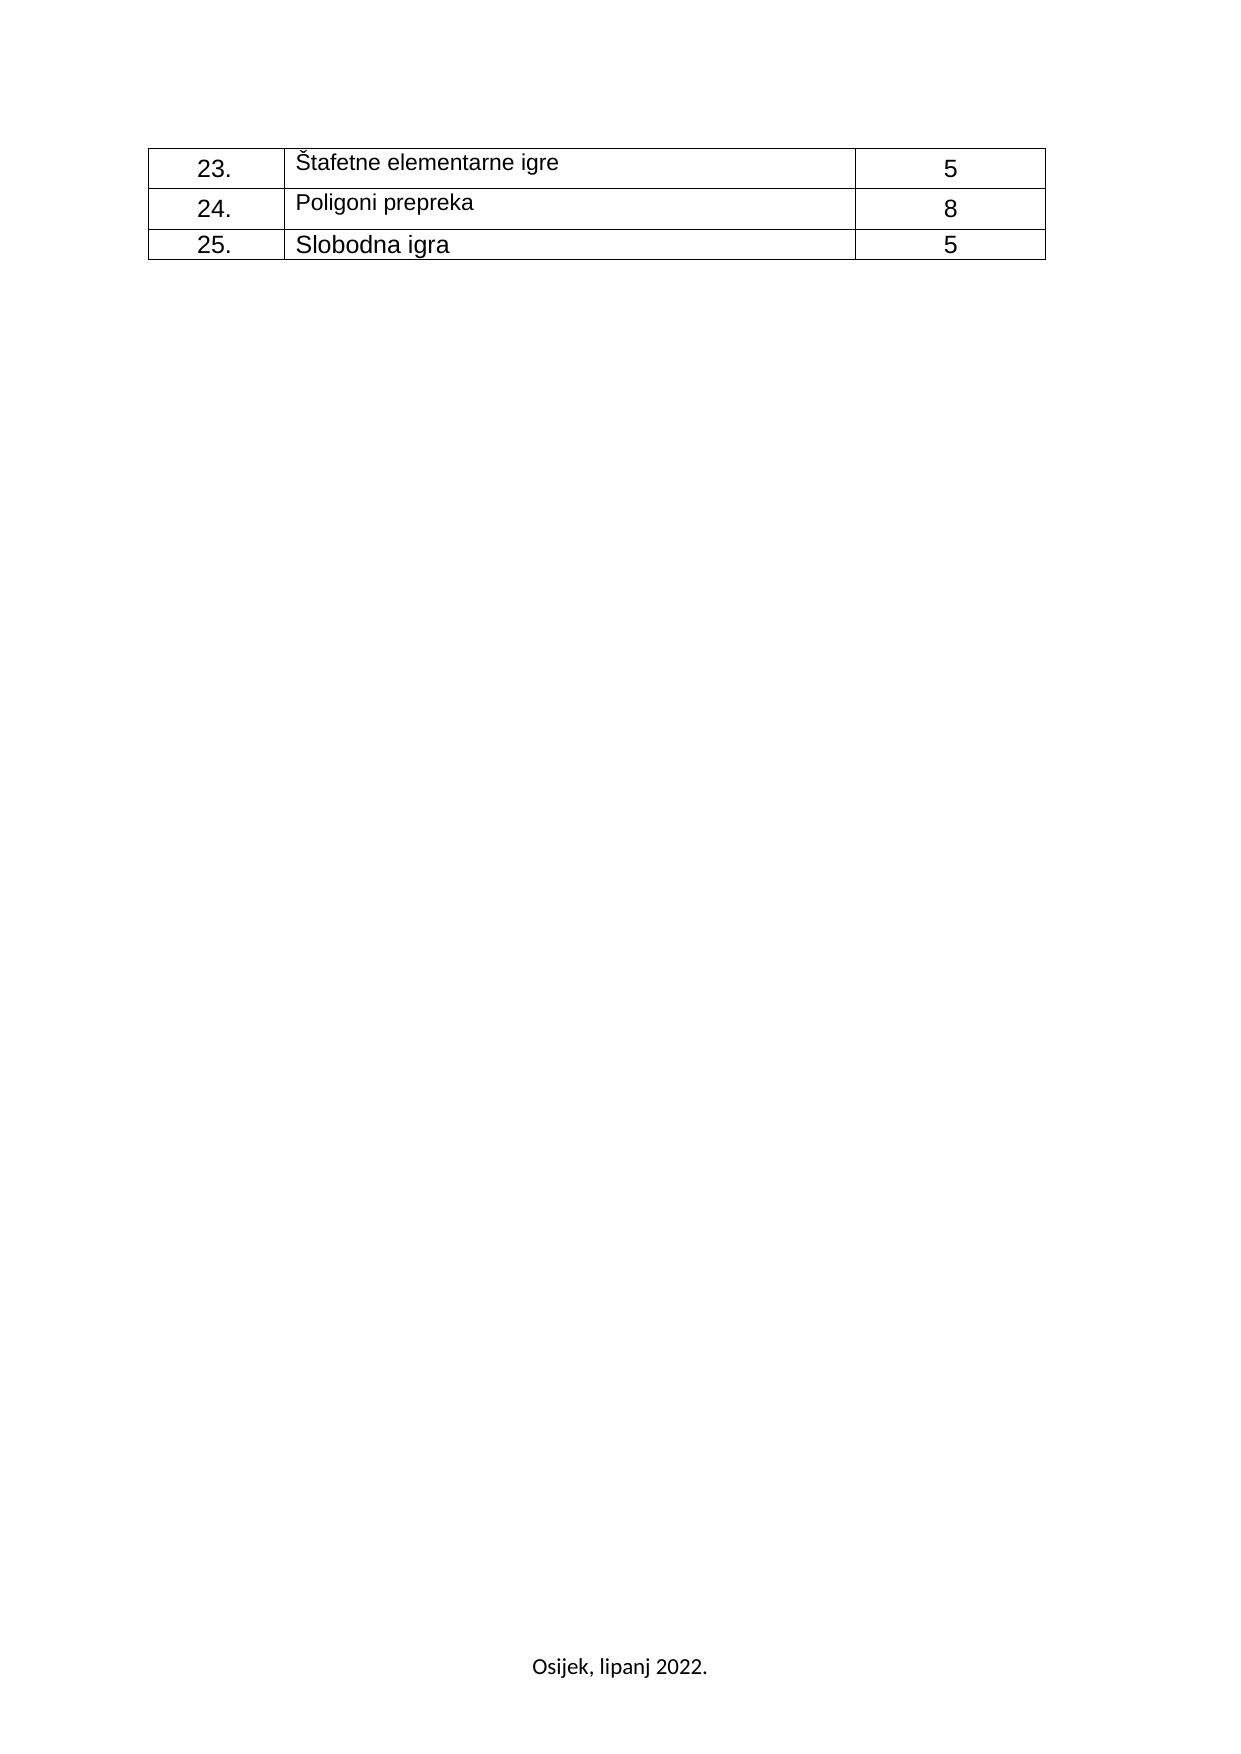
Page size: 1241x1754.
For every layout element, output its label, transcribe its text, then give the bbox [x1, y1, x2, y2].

table_cell 5 [856, 149, 1045, 188]
table_cell Štafetne elementarne igre [285, 149, 855, 188]
table_cell Poligoni prepreka [285, 189, 855, 229]
table_cell [149, 149, 284, 188]
table_cell [149, 189, 284, 229]
table_cell 8 [856, 189, 1045, 229]
table_cell [273, 230, 284, 258]
table_cell [149, 230, 197, 258]
